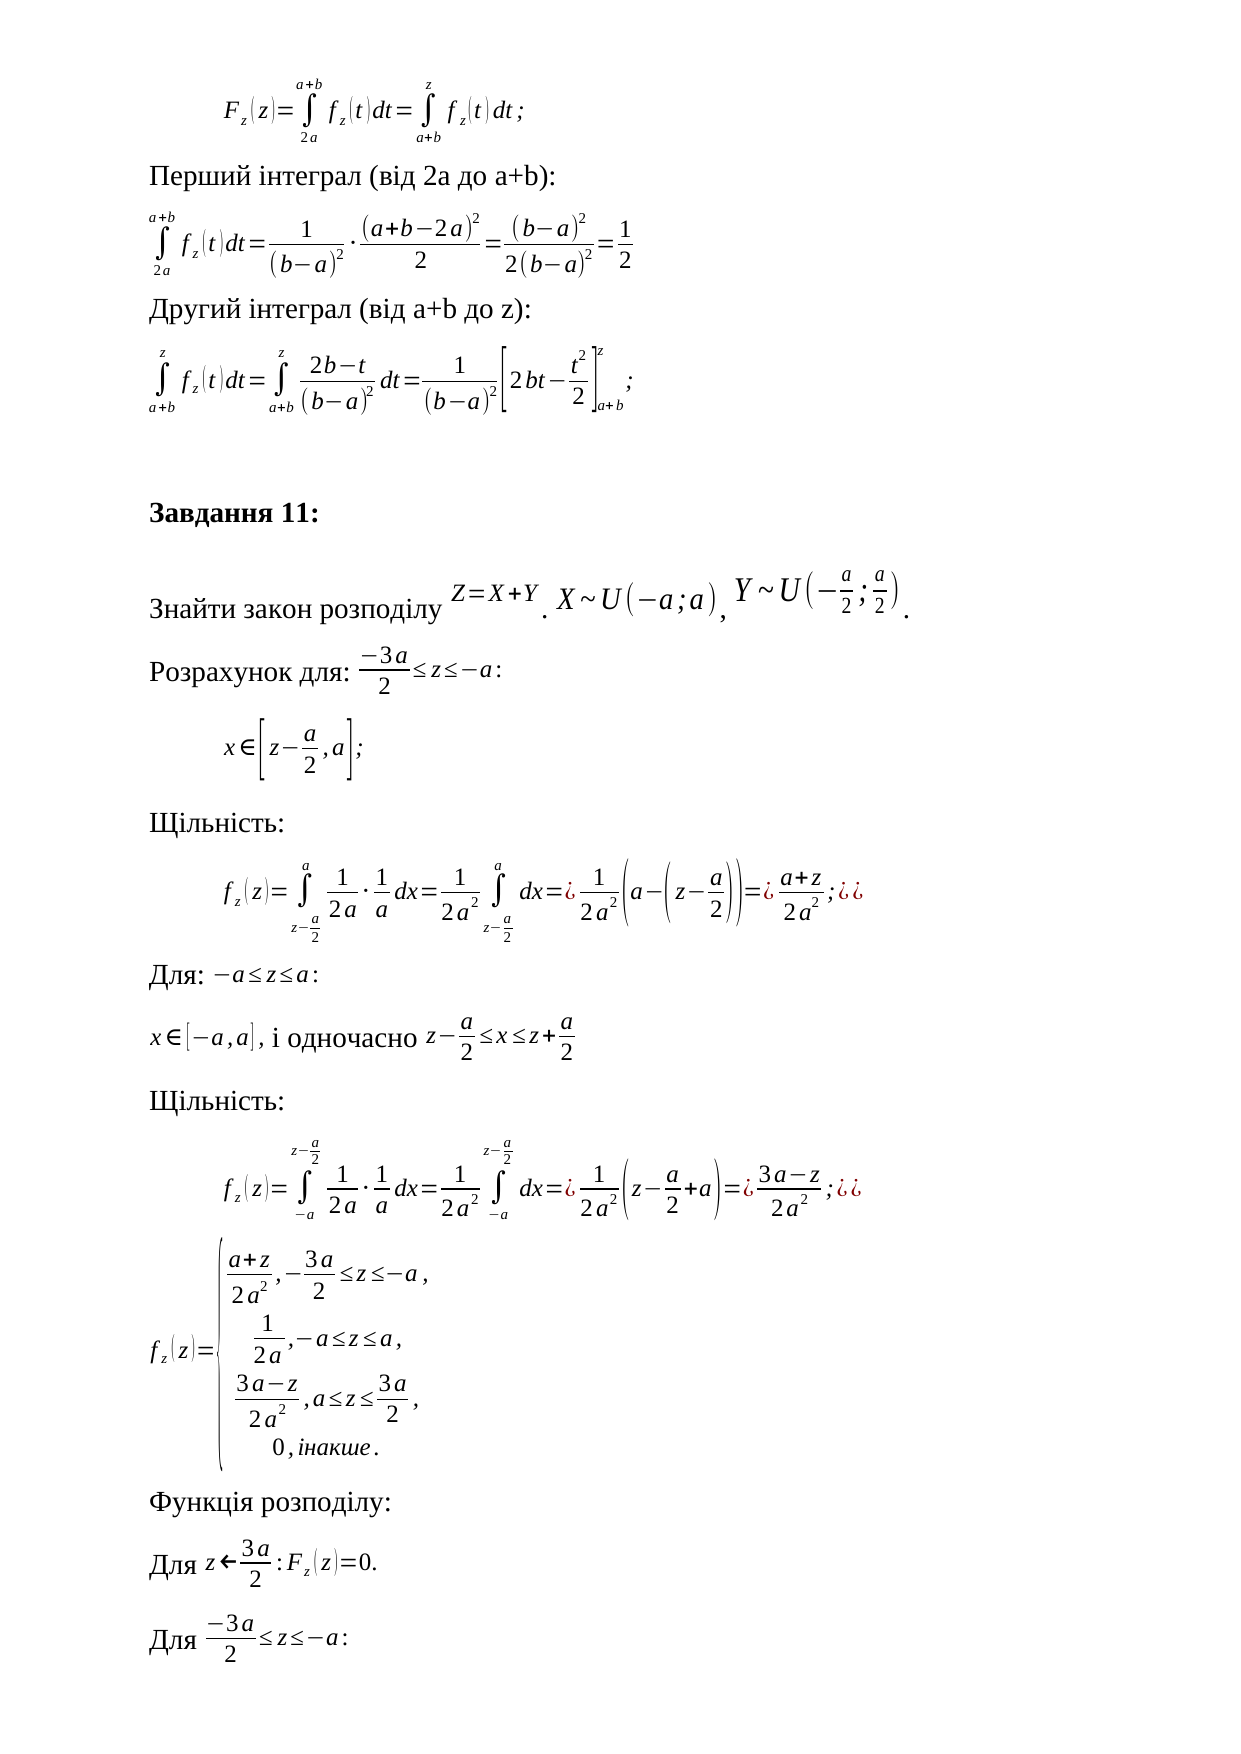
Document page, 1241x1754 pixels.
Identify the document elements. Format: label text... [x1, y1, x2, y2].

text Перший інтеграл (від 2a до a+b): [149, 158, 1165, 191]
text Другий інтеграл (від a+b до z): [149, 291, 1165, 325]
text Щільність: [149, 806, 1165, 839]
text Щільність: [149, 1083, 1165, 1117]
text Розрахунок для: [149, 641, 1165, 700]
text Для [149, 1610, 1165, 1669]
text Завдання 11: [75, 495, 1165, 528]
text Для [149, 1534, 1165, 1593]
text Для: [75, 957, 1165, 991]
text Знайти закон розподілу . , . [75, 562, 1165, 624]
text Функція розподілу: [149, 1484, 1165, 1517]
text і одночасно [149, 1008, 1165, 1067]
